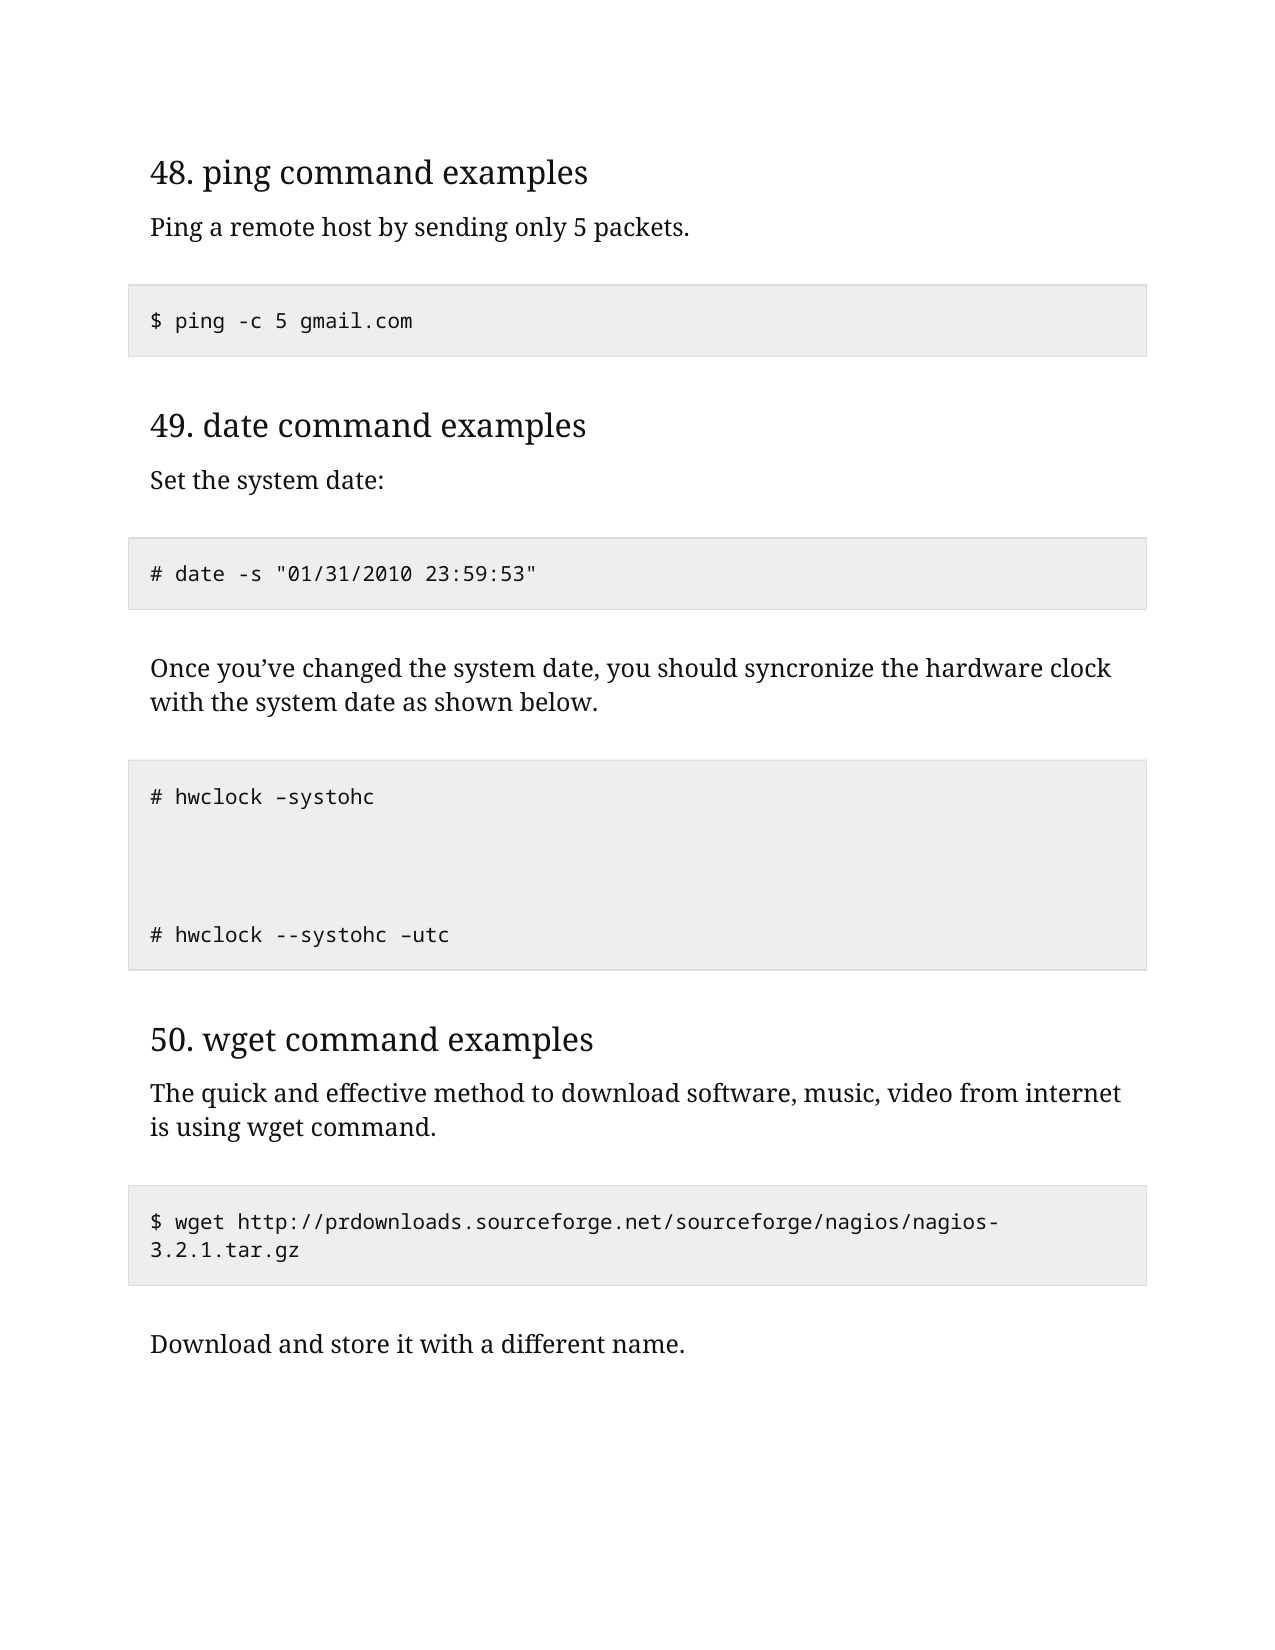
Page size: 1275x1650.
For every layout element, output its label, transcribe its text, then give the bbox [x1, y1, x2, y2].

text Once you’ve changed the system date, you should syncronize the hardware clock with the system date as shown below. [150, 651, 1125, 719]
text $ wget http://prdownloads.sourceforge.net/sourceforge/nagios/nagios-3.2.1.tar.gz [129, 1186, 1146, 1285]
text The quick and effective method to download software, music, video from internet is using wget command. [150, 1076, 1125, 1144]
text Ping a remote host by sending only 5 packets. [150, 209, 1125, 243]
text 48. ping command examples [150, 150, 1125, 194]
text 49. date command examples [150, 403, 1125, 447]
text Download and store it with a different name. [150, 1327, 1125, 1361]
text # hwclock --systohc –utc [129, 898, 1146, 969]
text # date -s "01/31/2010 23:59:53" [129, 539, 1146, 609]
text # hwclock –systohc [129, 761, 1146, 810]
text Set the system date: [150, 462, 1125, 496]
text 50. wget command examples [150, 1017, 1125, 1061]
text $ ping -c 5 gmail.com [129, 286, 1146, 356]
